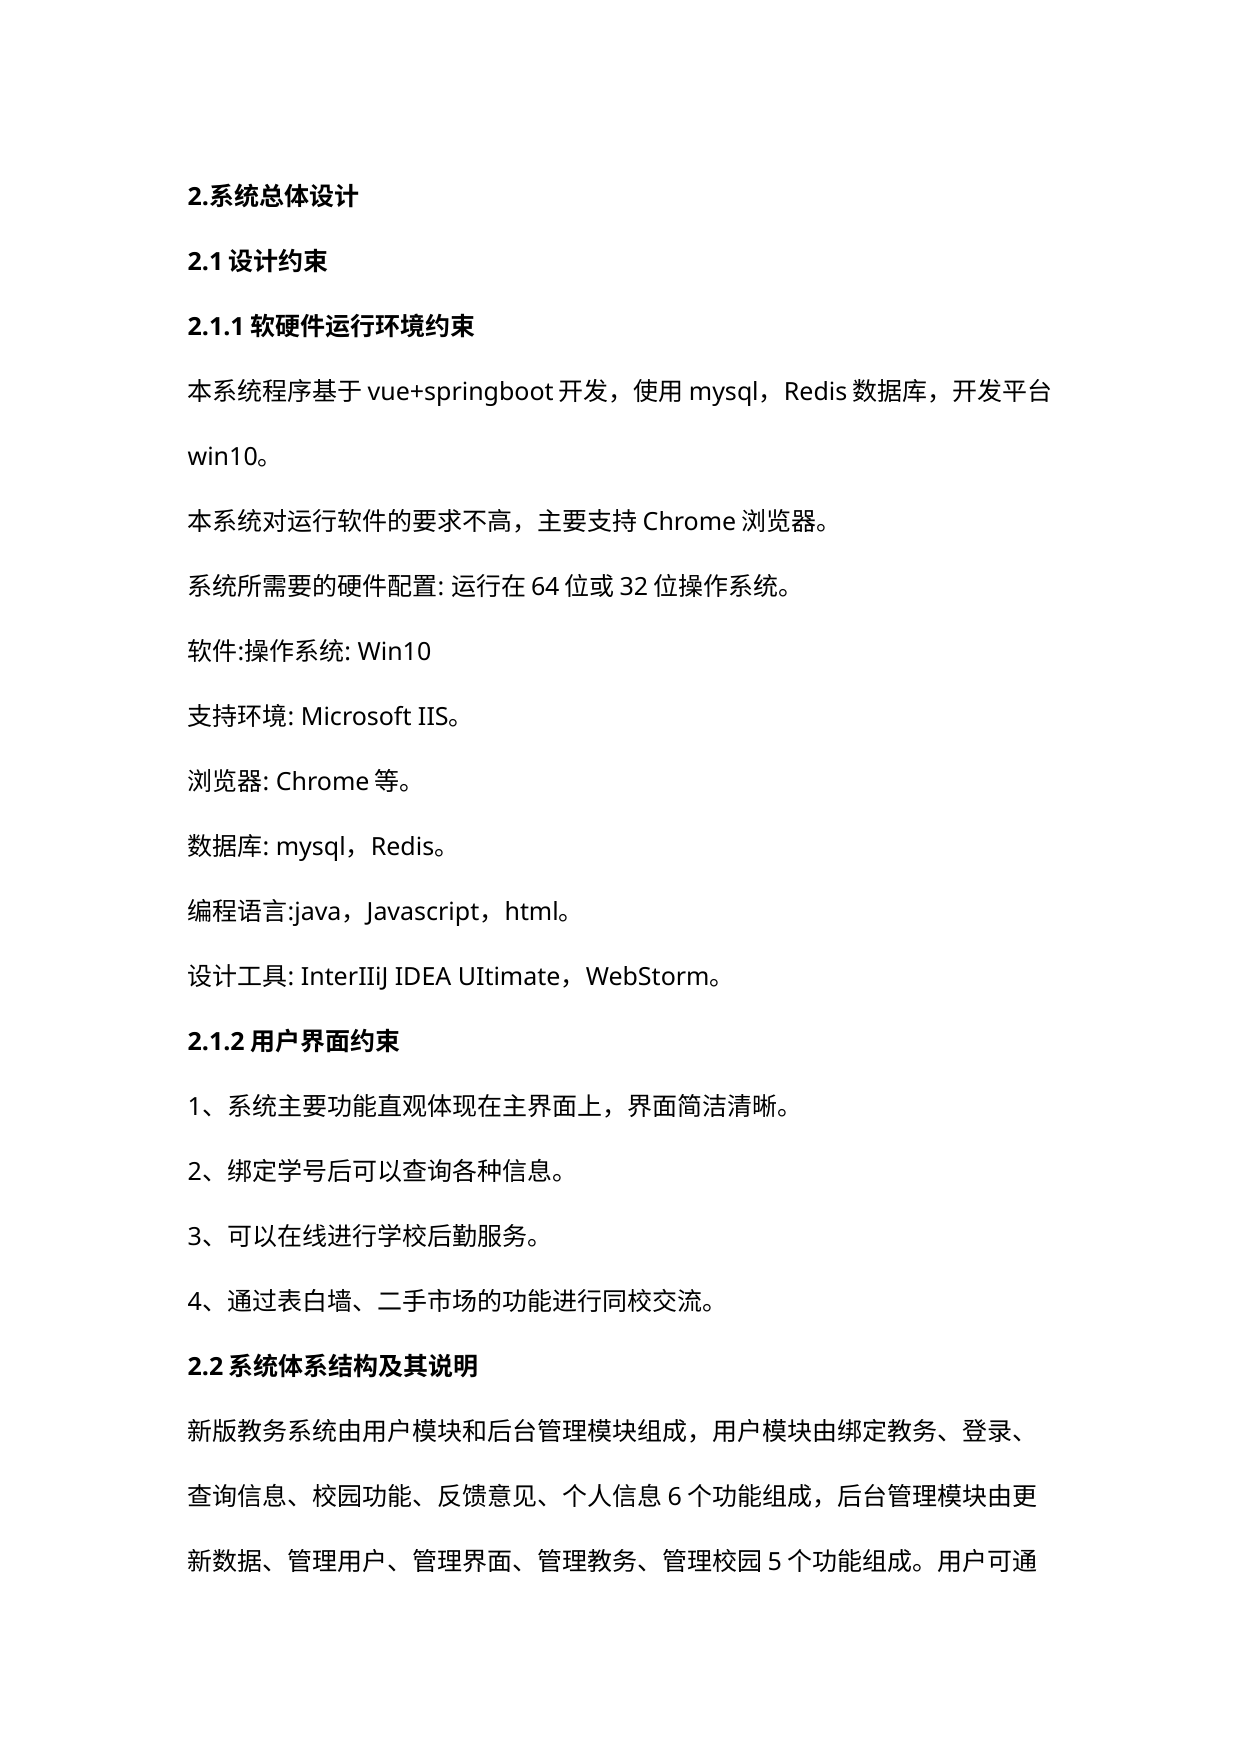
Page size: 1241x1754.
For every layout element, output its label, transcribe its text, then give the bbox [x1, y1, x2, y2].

text 浏览器: Chrome等。 [187, 747, 1053, 812]
text 2.1.2用户界面约束 [187, 1007, 1053, 1072]
text 编程语言:java，Javascript，html。 [187, 877, 1053, 942]
text 软件:操作系统: Win10 [187, 617, 1053, 682]
text 3、可以在线进行学校后勤服务。 [187, 1202, 1053, 1267]
text 支持环境: Microsoft IIS。 [187, 682, 1053, 747]
text 本系统程序基于vue+springboot开发，使用mysql，Redis数据库，开发平台win10。 [187, 357, 1053, 487]
text 2.2系统体系结构及其说明 [187, 1332, 1053, 1397]
text 1、系统主要功能直观体现在主界面上，界面简洁清晰。 [187, 1072, 1053, 1137]
text 2、绑定学号后可以查询各种信息。 [187, 1137, 1053, 1202]
text 系统所需要的硬件配置: 运行在64位或32位操作系统。 [187, 552, 1053, 617]
text 4、通过表白墙、二手市场的功能进行同校交流。 [187, 1267, 1053, 1332]
text 2.系统总体设计 [187, 162, 1053, 227]
text 2.1设计约束 [187, 227, 1053, 292]
text 数据库: mysql，Redis。 [187, 812, 1053, 877]
text 2.1.1软硬件运行环境约束 [187, 292, 1053, 357]
text 设计工具: InterIIiJ IDEA UItimate，WebStorm。 [187, 942, 1053, 1007]
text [187, 1397, 1053, 1592]
text 本系统对运行软件的要求不高，主要支持Chrome浏览器。 [187, 487, 1053, 552]
